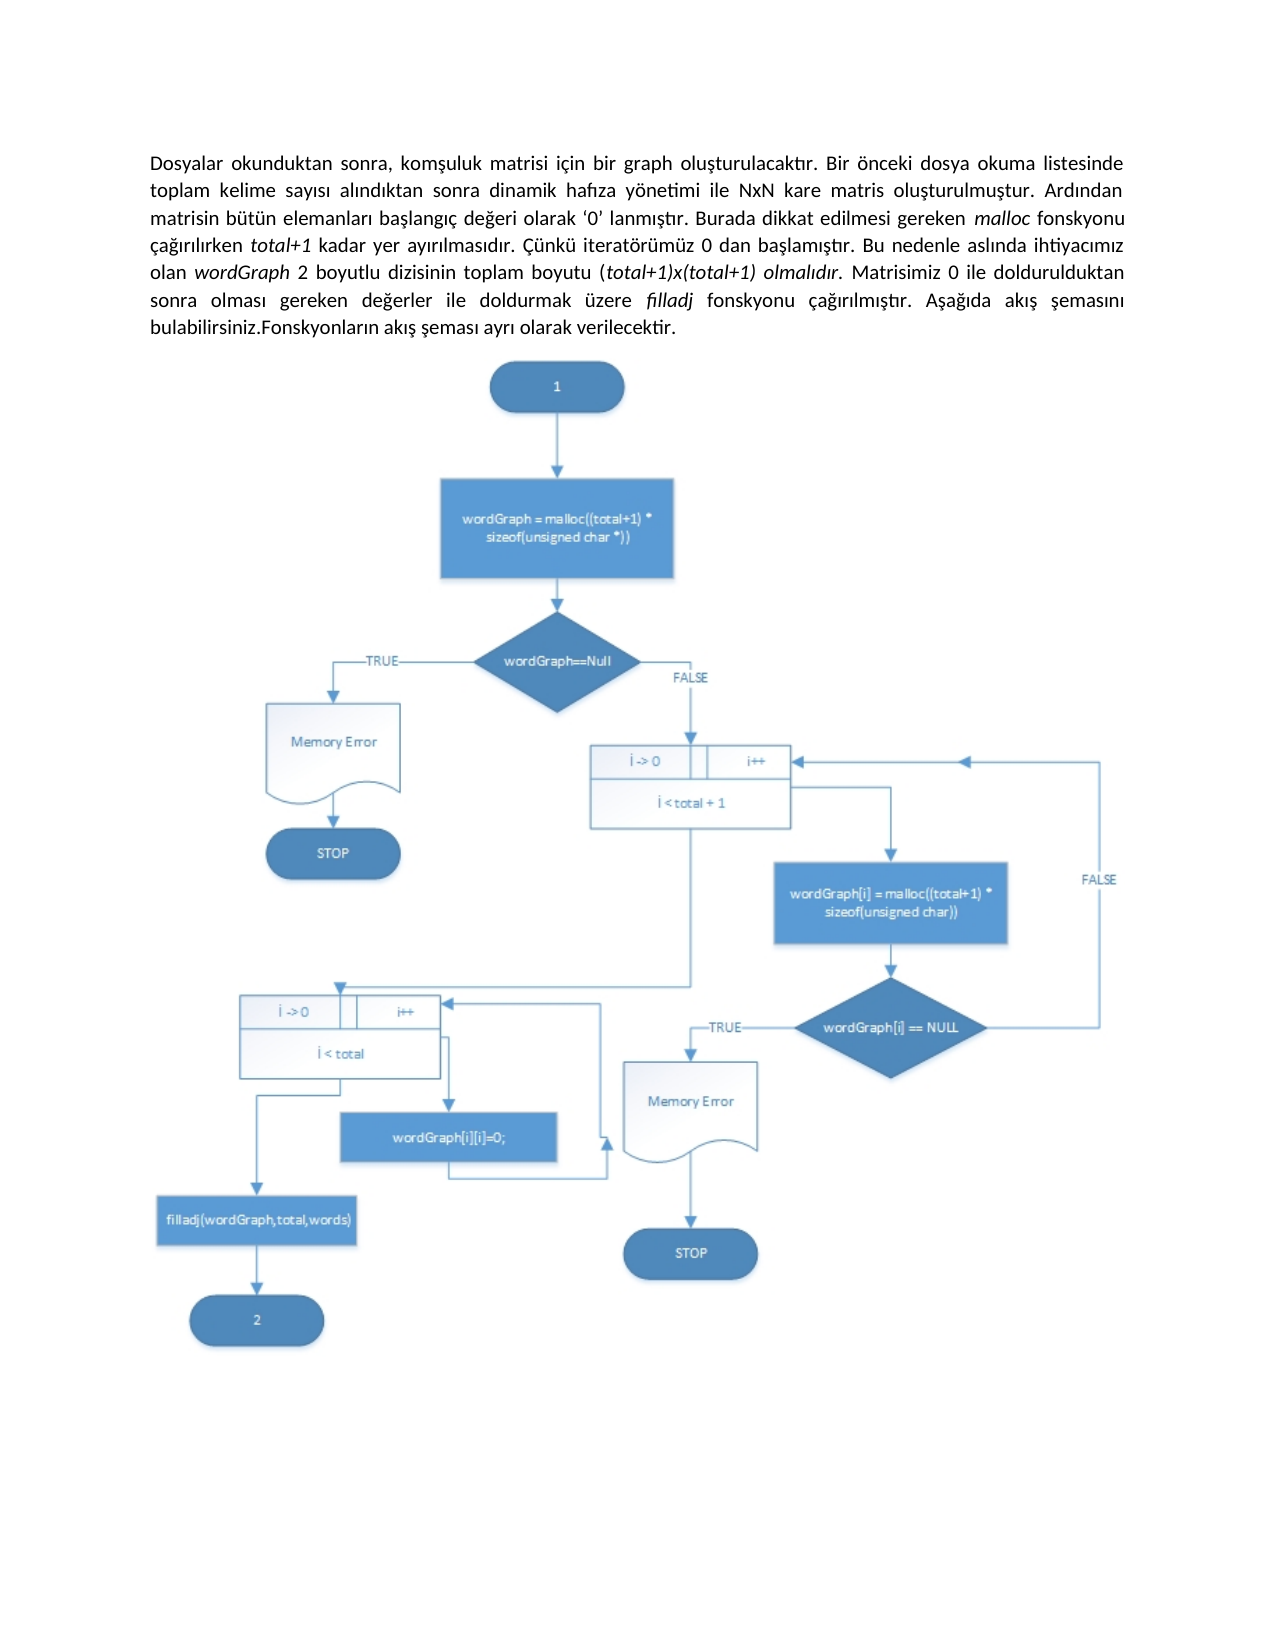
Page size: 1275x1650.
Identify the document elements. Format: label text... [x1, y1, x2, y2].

picture [150, 358, 1125, 1357]
text Dosyalar okunduktan sonra, komşuluk matrisi için bir graph oluşturulacaktır. Bir önceki dosya okuma listesinde toplam kelime sayısı alındıktan sonra dinamik hafıza yönetimi ile NxN kare matris oluşturulmuştur. Ardından matrisin bütün elemanları başlangıç değeri olarak ‘0’ lanmıştır. Burada dikkat edilmesi gereken malloc fonskyonu çağırılırken total+1 kadar yer ayırılmasıdır. Çünkü iteratörümüz 0 dan başlamıştır. Bu nedenle aslında ihtiyacımız olan wordGraph 2 boyutlu dizisinin toplam boyutu (total+1)x(total+1) olmalıdır. Matrisimiz 0 ile doldurulduktan sonra olması gereken değerler ile doldurmak üzere filladj fonskyonu çağırılmıştır. Aşağıda akış şemasını bulabilirsiniz.Fonskyonların akış şeması ayrı olarak verilecektir. [150, 150, 1125, 340]
